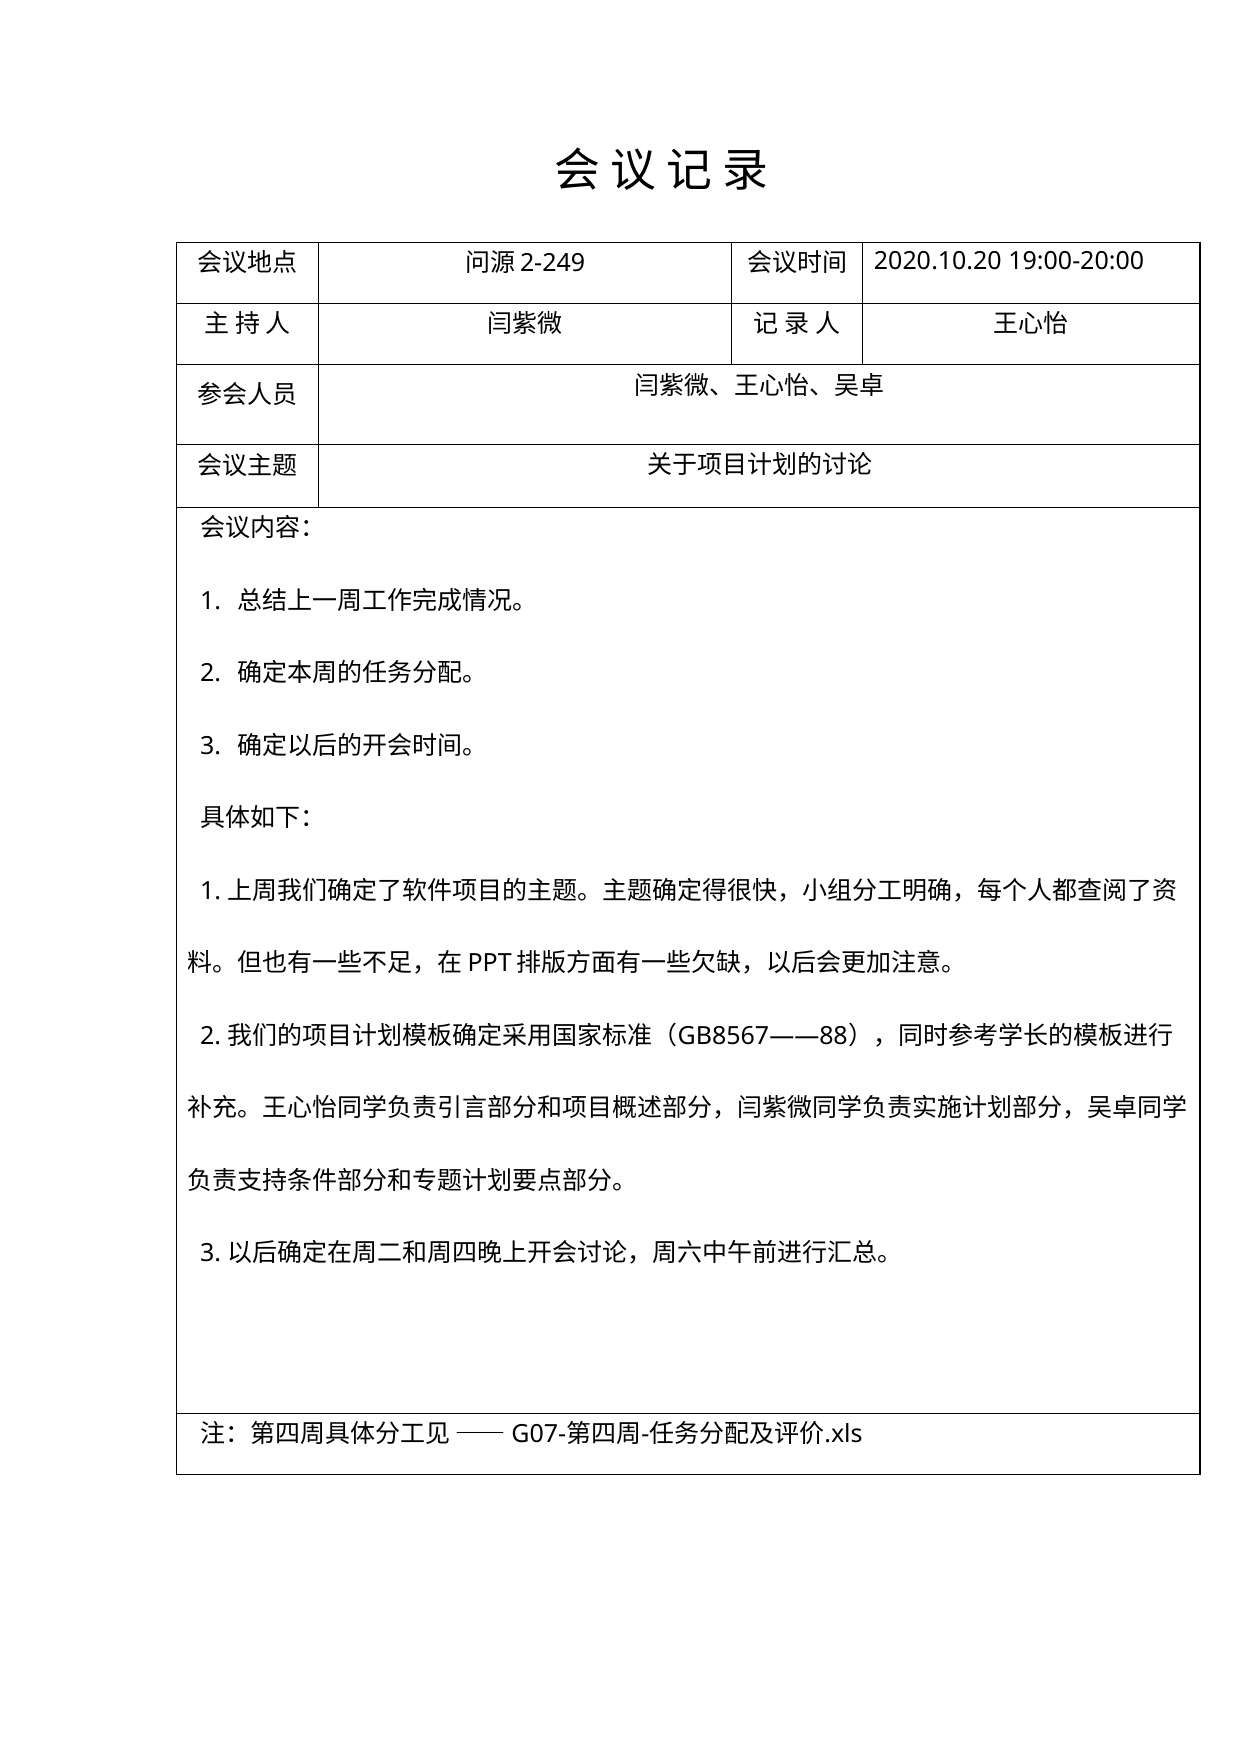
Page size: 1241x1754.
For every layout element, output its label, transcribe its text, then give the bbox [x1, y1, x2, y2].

table_cell 关于项目计划的讨论 [319, 445, 1199, 507]
table_cell 记 录 人 [732, 304, 862, 364]
table_cell 注：第四周具体分工见 —— G07-第四周-任务分配及评价.xls [177, 1414, 1199, 1474]
text 会 议 记 录 [187, 150, 1053, 196]
table_cell 会议内容： 总结上一周工作完成情况。 确定本周的任务分配。 确定以后的开会时间。 具体如下： 上周我们确定了软件项目的主题。主题确定得很快，小组分工明确，每个人都查阅了资料。但也有一些不足，在PPT排版方面有一些欠缺，以后会更加注意。 我们的项目计划模板确定采用国家标准（GB8567——88），同时参考学长的模板进行补充。王心怡同学负责引言部分和项目概述部分，闫紫微同学负责实施计划部分，吴卓同学负责支持条件部分和专题计划要点部分。 以后确定在周二和周四晚上开会讨论，周六中午前进行汇总。 [177, 508, 1199, 1413]
table_cell 会议主题 [177, 445, 318, 507]
table_cell 参会人员 [177, 365, 318, 444]
table_cell 闫紫微、王心怡、吴卓 [319, 365, 1199, 444]
table_cell 闫紫微 [319, 304, 731, 364]
table_header 会议时间 [732, 243, 862, 303]
table_header 问源2-249 [319, 243, 731, 303]
table_cell 王心怡 [863, 304, 1199, 364]
table_cell 主 持 人 [177, 304, 318, 364]
table_header 会议地点 [177, 243, 318, 303]
table_header 2020.10.20 19:00-20:00 [863, 243, 1199, 303]
